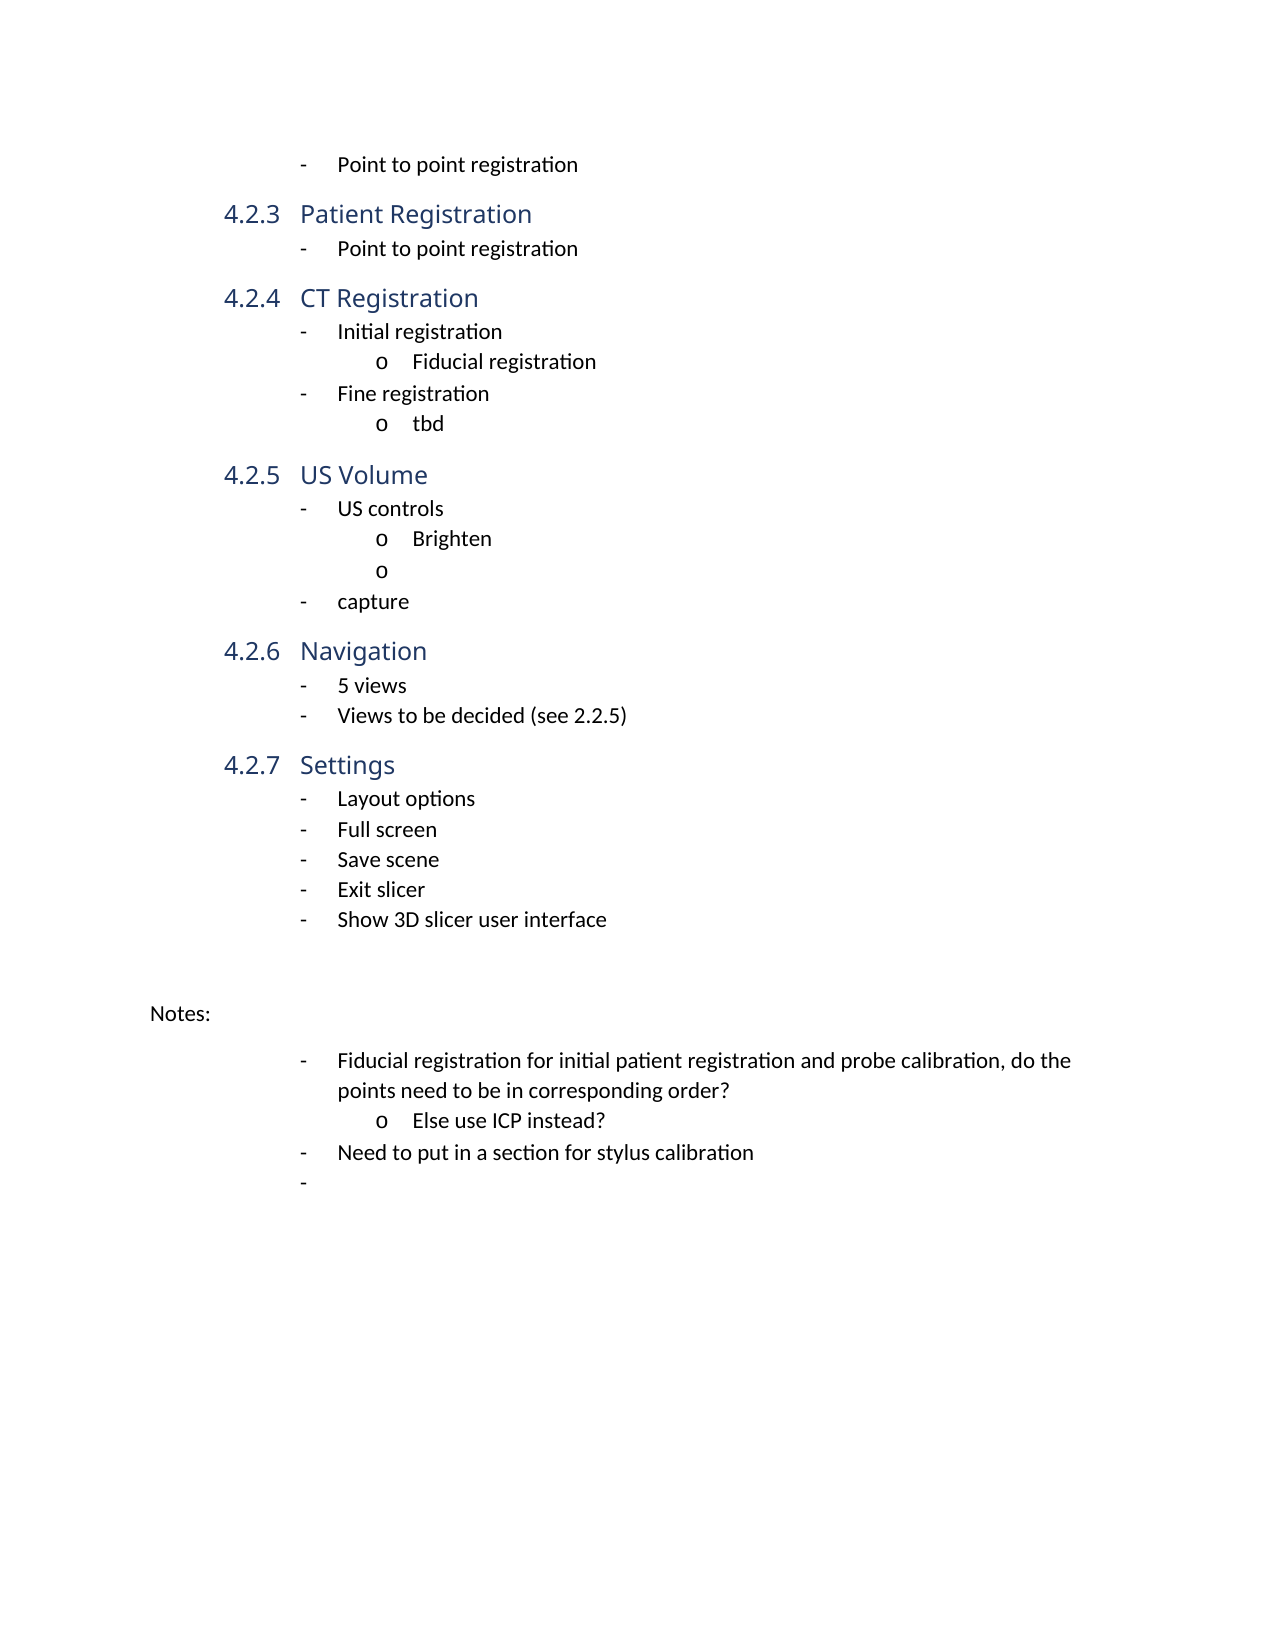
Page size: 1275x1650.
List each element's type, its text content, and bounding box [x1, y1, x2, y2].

subtitle Patient Registration [224, 197, 1125, 231]
list Save scene [300, 845, 1125, 873]
list Point to point registration [300, 150, 1125, 178]
subtitle US Volume [224, 457, 1125, 491]
list Need to put in a section for stylus calibration [300, 1138, 1125, 1166]
list Layout options [300, 784, 1125, 813]
list Exit slicer [300, 875, 1125, 903]
list Brighten [375, 524, 1125, 553]
list Else use ICP instead? [375, 1106, 1125, 1136]
list Fiducial registration for initial patient registration and probe calibration, do the points need to be in corresponding order? [300, 1046, 1125, 1104]
subtitle CT Registration [224, 281, 1125, 314]
list Show 3D slicer user interface [300, 905, 1125, 933]
list Views to be decided (see 2.2.5) [300, 701, 1125, 729]
list Full screen [300, 815, 1125, 843]
list 5 views [300, 671, 1125, 699]
list tbd [375, 409, 1125, 438]
subtitle Settings [224, 748, 1125, 782]
list Fine registration [300, 379, 1125, 407]
list US controls [300, 494, 1125, 522]
list capture [300, 587, 1125, 615]
list Point to point registration [300, 234, 1125, 262]
text Notes: [150, 999, 1125, 1027]
list Initial registration [300, 317, 1125, 345]
list Fiducial registration [375, 347, 1125, 377]
subtitle Navigation [224, 634, 1125, 668]
